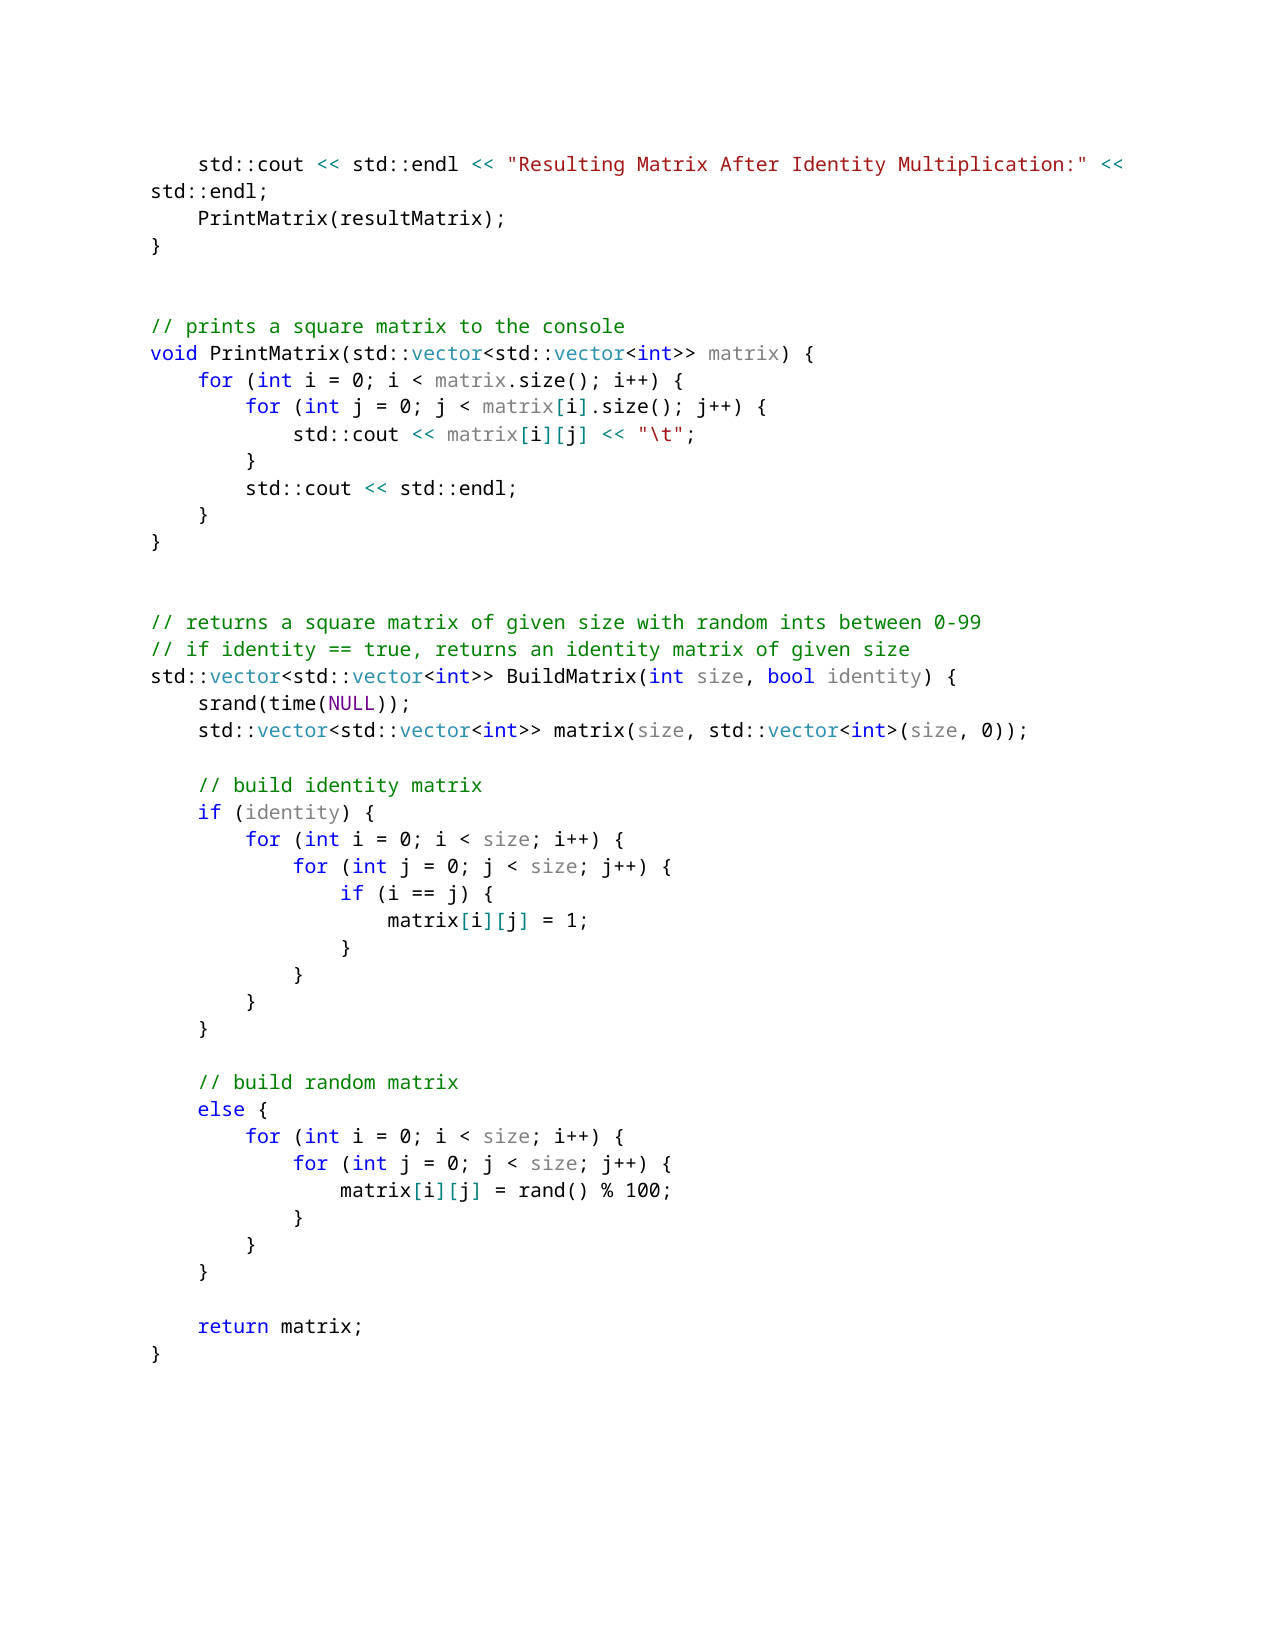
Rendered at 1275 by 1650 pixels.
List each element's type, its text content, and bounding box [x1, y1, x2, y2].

text } [150, 1230, 1125, 1257]
text for (int j = 0; j < size; j++) { [150, 1149, 1125, 1176]
text std::vector<std::vector<int>> matrix(size, std::vector<int>(size, 0)); [150, 717, 1125, 743]
text std::cout << std::endl; [150, 474, 1125, 501]
text matrix[i][j] = 1; [150, 906, 1125, 933]
text } [150, 960, 1125, 987]
text std::cout << std::endl << "Resulting Matrix After Identity Multiplication:" << std::endl; [150, 150, 1125, 204]
text } [150, 501, 1125, 528]
text } [150, 987, 1125, 1014]
text else { [150, 1095, 1125, 1122]
text // returns a square matrix of given size with random ints between 0-99 [150, 609, 1125, 636]
text } [150, 933, 1125, 960]
text } [150, 1257, 1125, 1284]
text for (int j = 0; j < size; j++) { [150, 852, 1125, 879]
text // if identity == true, returns an identity matrix of given size [150, 636, 1125, 663]
text std::cout << matrix[i][j] << "\t"; [150, 420, 1125, 447]
text // build random matrix [150, 1068, 1125, 1095]
text // build identity matrix [150, 772, 1125, 798]
text } [150, 1203, 1125, 1230]
text } [150, 1014, 1125, 1041]
text for (int i = 0; i < size; i++) { [150, 1122, 1125, 1149]
text for (int i = 0; i < size; i++) { [150, 826, 1125, 852]
text } [150, 528, 1125, 555]
text if (identity) { [150, 798, 1125, 826]
text return matrix; [150, 1312, 1125, 1339]
text std::vector<std::vector<int>> BuildMatrix(int size, bool identity) { [150, 663, 1125, 689]
text } [150, 1339, 1125, 1366]
text srand(time(NULL)); [150, 689, 1125, 717]
text if (i == j) { [150, 879, 1125, 906]
text matrix[i][j] = rand() % 100; [150, 1176, 1125, 1203]
text } [150, 447, 1125, 474]
text for (int i = 0; i < matrix.size(); i++) { [150, 366, 1125, 393]
text // prints a square matrix to the console [150, 312, 1125, 339]
text } [150, 231, 1125, 258]
text for (int j = 0; j < matrix[i].size(); j++) { [150, 393, 1125, 420]
text void PrintMatrix(std::vector<std::vector<int>> matrix) { [150, 339, 1125, 366]
text PrintMatrix(resultMatrix); [150, 204, 1125, 231]
